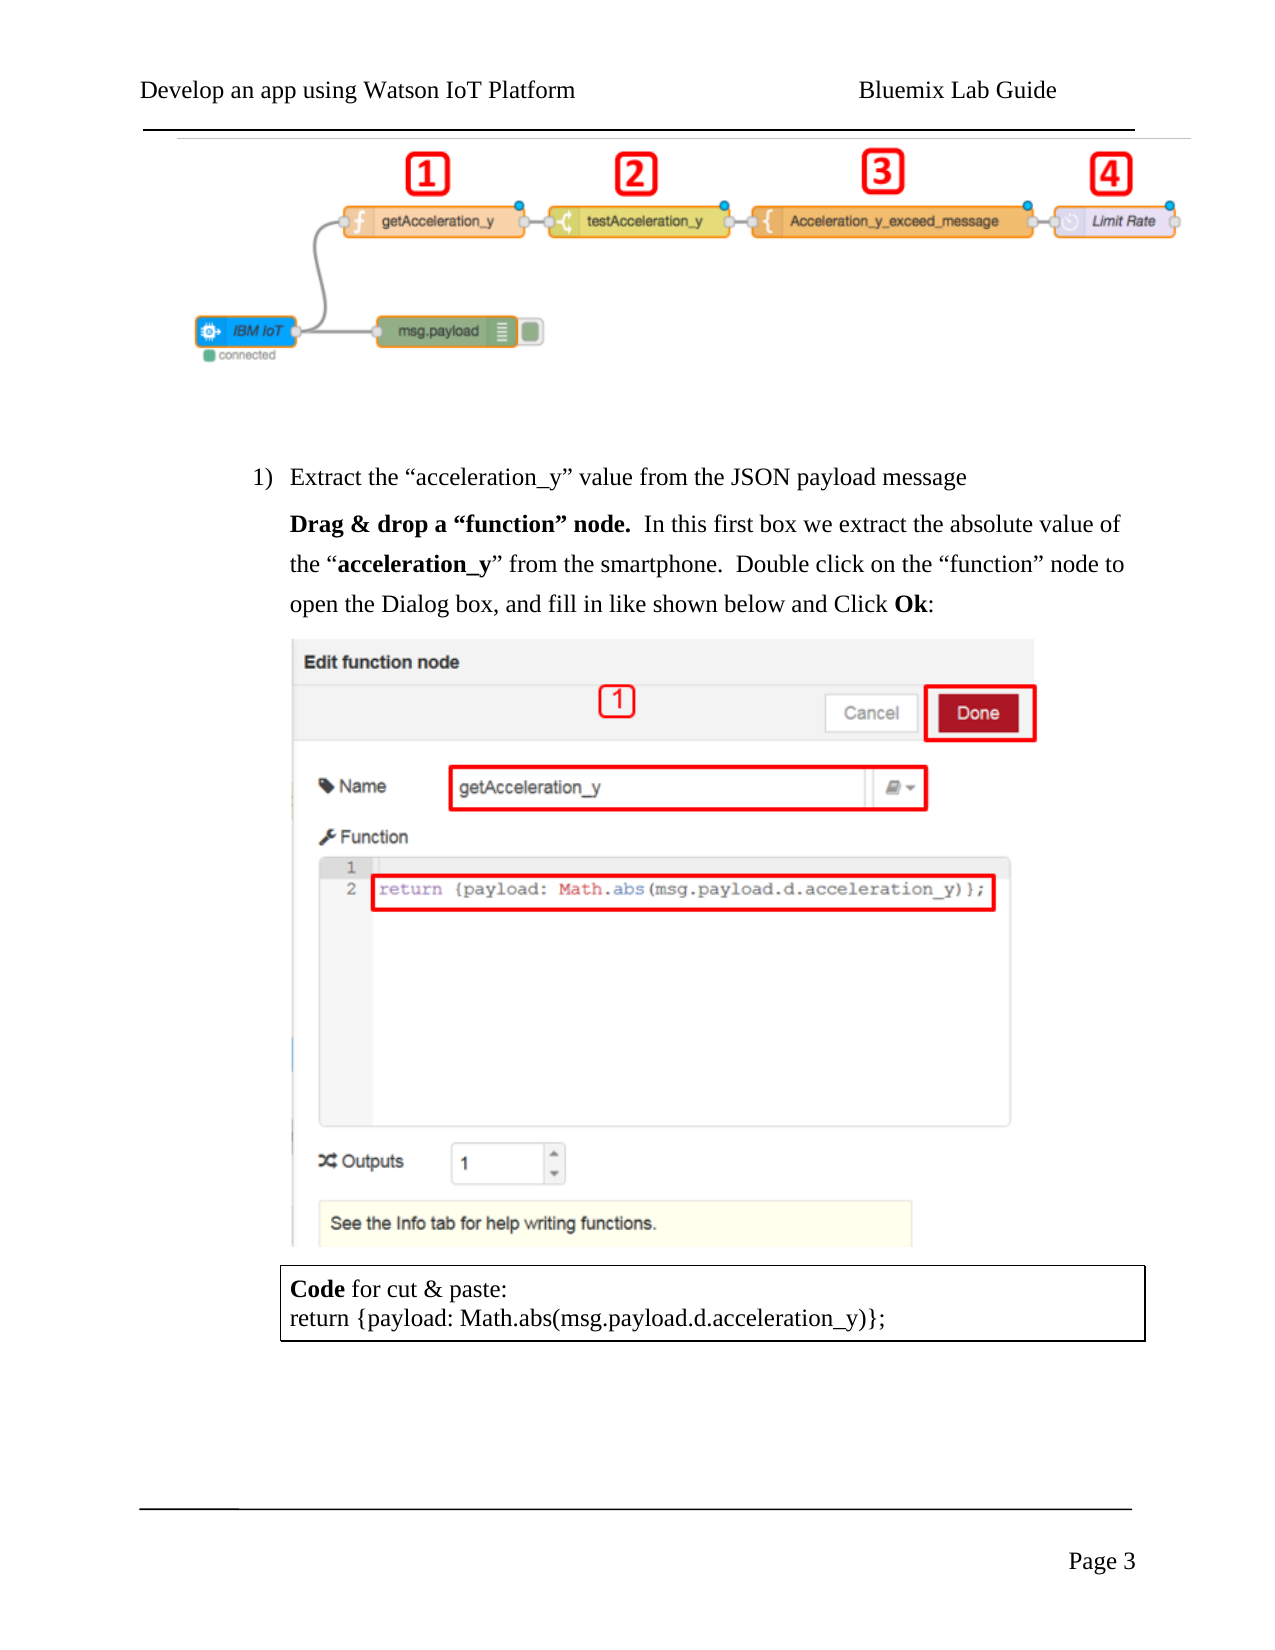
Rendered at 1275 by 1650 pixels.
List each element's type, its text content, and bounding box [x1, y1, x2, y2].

picture [289, 635, 1047, 1247]
text Drag & drop a “function” node. In this first box we extract the absolute value of the “acceleration_y” from the smartphone. Double click on the “function” node to open the Dialog box, and fill in like shown below and Click Ok: [289, 509, 1136, 618]
list Extract the “acceleration_y” value from the JSON payload message [252, 462, 1136, 491]
text Code for cut & paste: return {payload: Math.abs(msg.payload.d.acceleration_y)}; [281, 1266, 1144, 1340]
